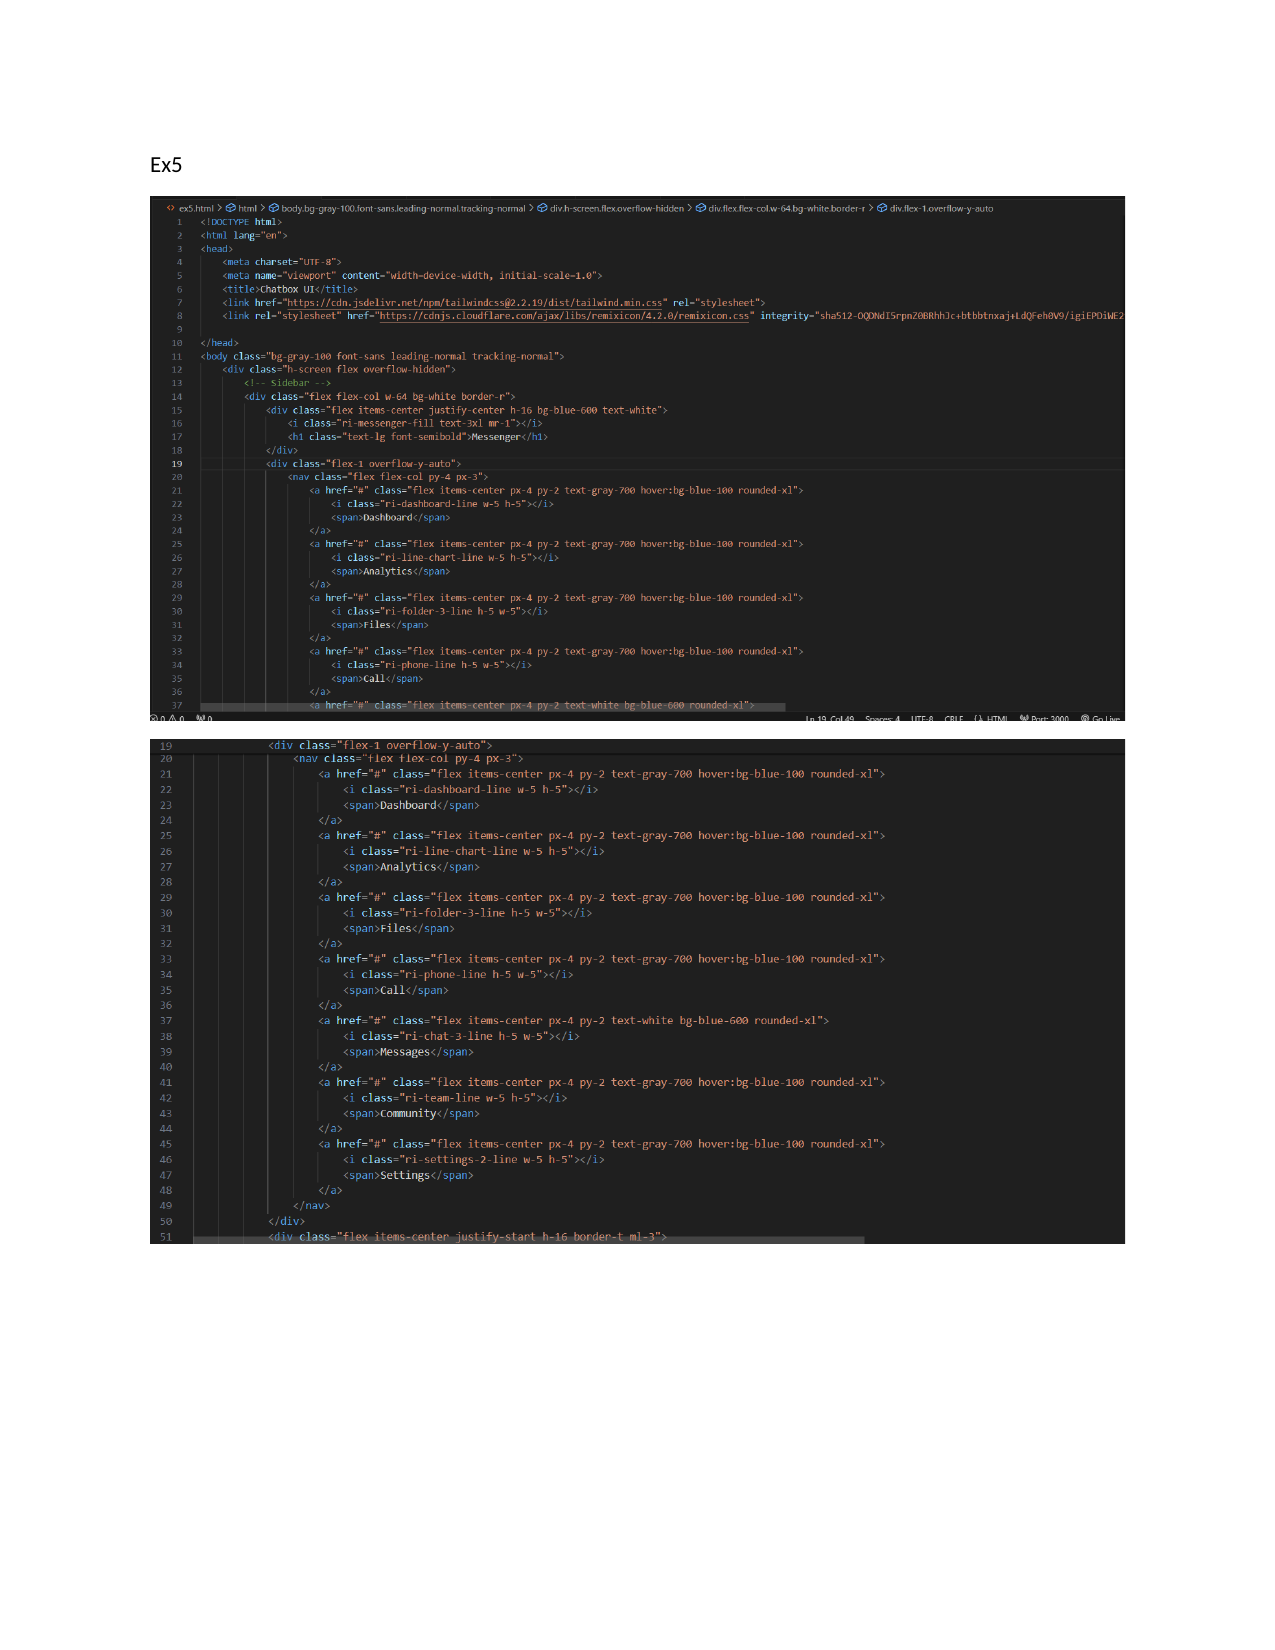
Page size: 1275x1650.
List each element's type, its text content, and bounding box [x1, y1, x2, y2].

picture [150, 196, 1125, 721]
picture [150, 739, 1125, 1244]
text Ex5 [150, 150, 1125, 178]
